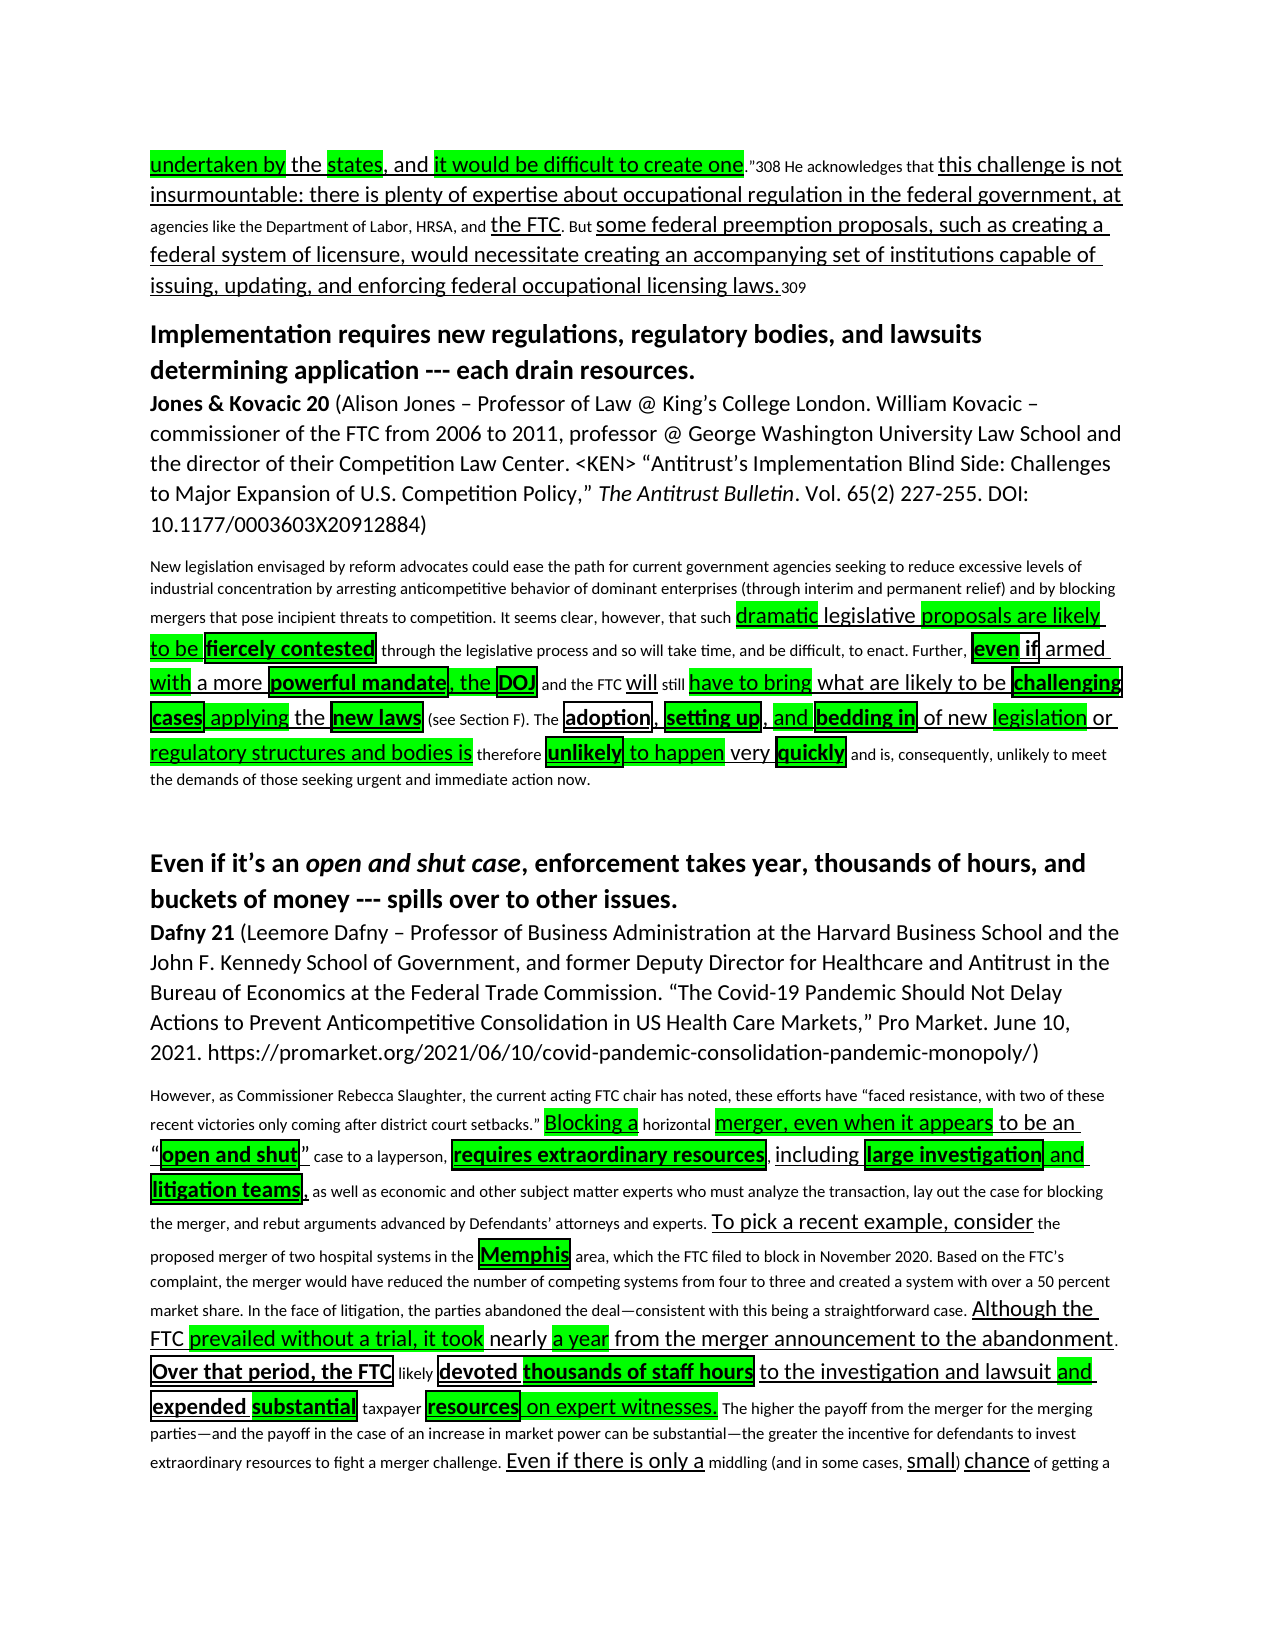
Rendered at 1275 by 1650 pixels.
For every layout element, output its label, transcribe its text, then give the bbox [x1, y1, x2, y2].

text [150, 1085, 1125, 1474]
subtitle Implementation requires new regulations, regulatory bodies, and lawsuits determining application --- each drain resources. [150, 318, 1125, 386]
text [150, 150, 1125, 299]
text New legislation envisaged by reform advocates could ease the path for current government agencies seeking to reduce excessive levels of industrial concentration by arresting anticompetitive behavior of dominant enterprises (through interim and permanent relief) and by blocking mergers that pose incipient threats to competition. It seems clear, however, that such dramatic legislative proposals are likely to be fiercely contested through the legislative process and so will take time, and be difficult, to enact. Further, even if armed with a more powerful mandate, the DOJ and the FTC will still have to bring what are likely to be challenging cases applying the new laws (see Section F). The adoption, setting up, and bedding in of new legislation or regulatory structures and bodies is therefore unlikely to happen very quickly and is, consequently, unlikely to meet the demands of those seeking urgent and immediate action now. [150, 557, 1125, 790]
subtitle Even if it’s an open and shut case, enforcement takes year, thousands of hours, and buckets of money --- spills over to other issues. [150, 846, 1125, 915]
text Dafny 21 (Leemore Dafny – Professor of Business Administration at the Harvard Business School and the John F. Kennedy School of Government, and former Deputy Director for Healthcare and Antitrust in the Bureau of Economics at the Federal Trade Commission. “The Covid-19 Pandemic Should Not Delay Actions to Prevent Anticompetitive Consolidation in US Health Care Markets,” Pro Market. June 10, 2021. https://promarket.org/2021/06/10/covid-pandemic-consolidation-pandemic-monopoly/) [150, 918, 1125, 1067]
text Jones & Kovacic 20 (Alison Jones – Professor of Law @ King’s College London. William Kovacic – commissioner of the FTC from 2006 to 2011, professor @ George Washington University Law School and the director of their Competition Law Center. <KEN> “Antitrust’s Implementation Blind Side: Challenges to Major Expansion of U.S. Competition Policy,” The Antitrust Bulletin. Vol. 65(2) 227-255. DOI: 10.1177/0003603X20912884) [150, 389, 1125, 538]
